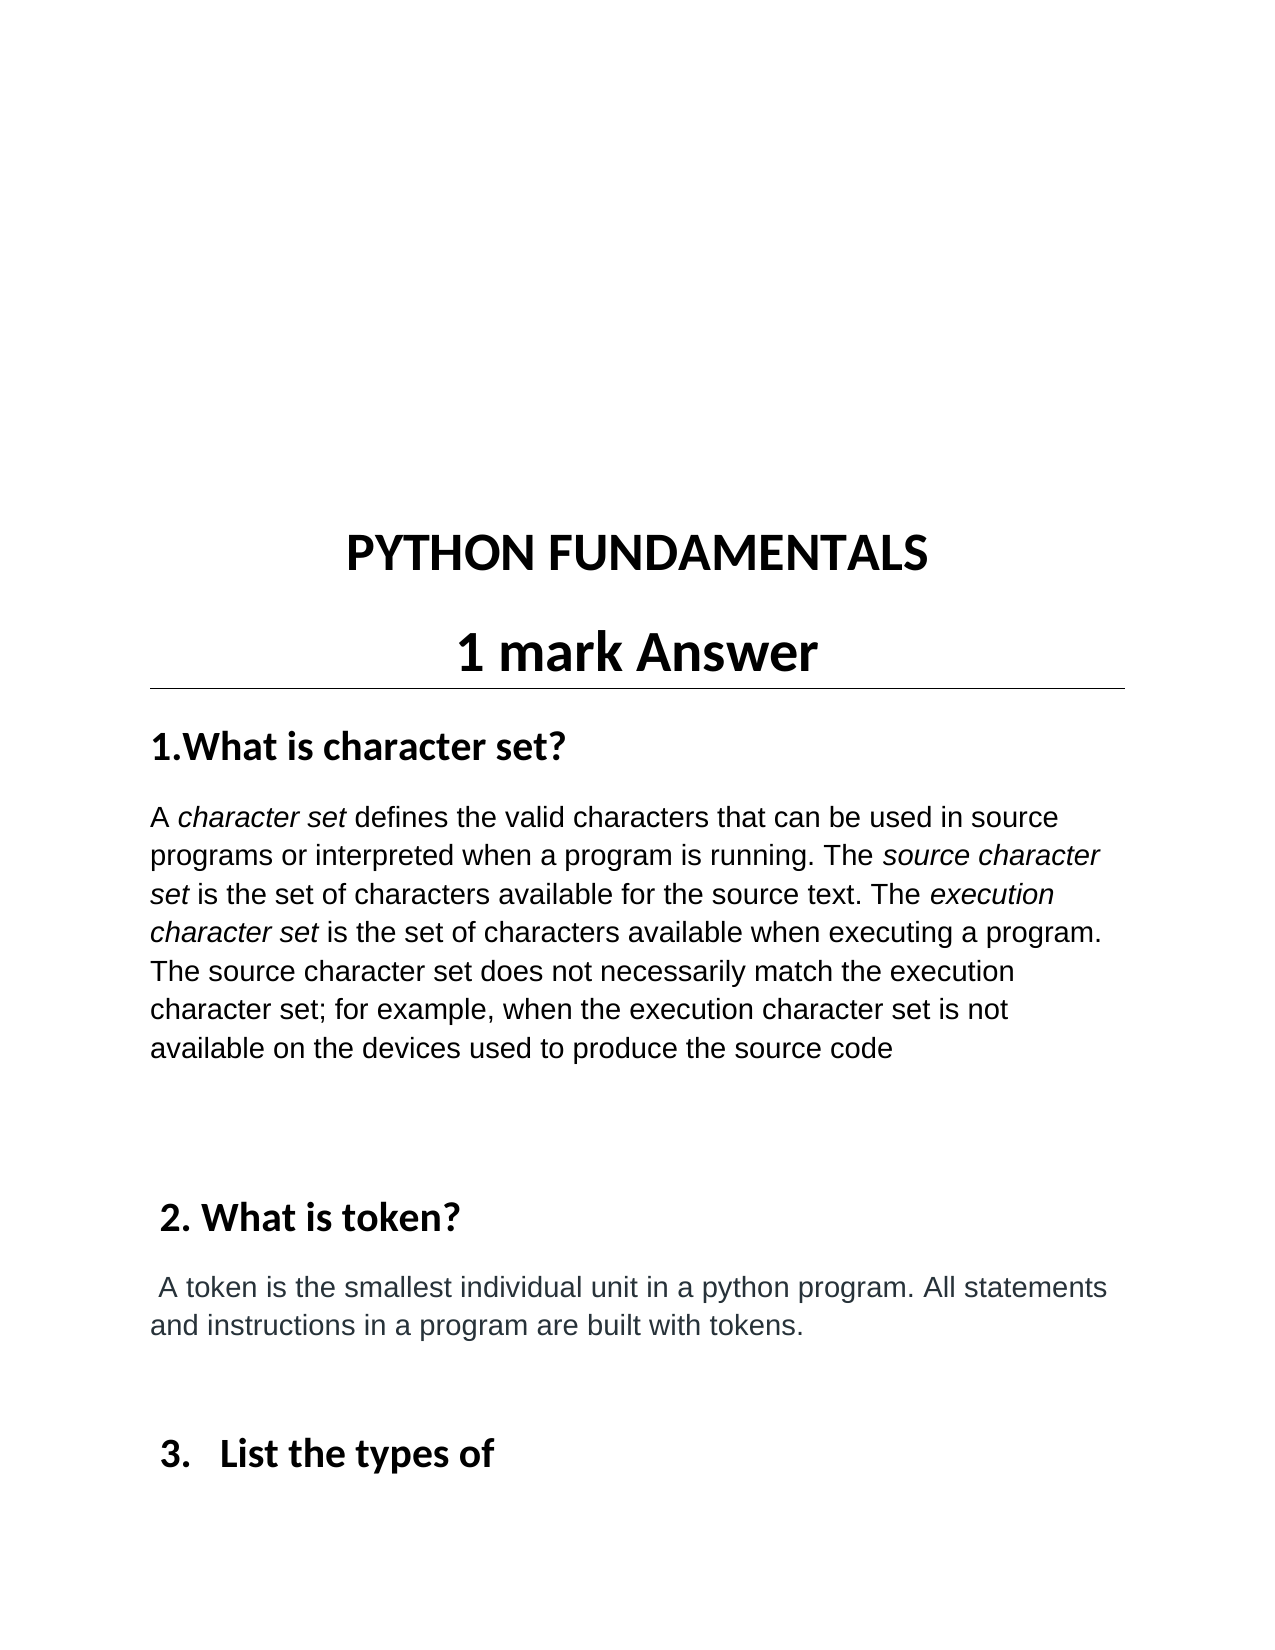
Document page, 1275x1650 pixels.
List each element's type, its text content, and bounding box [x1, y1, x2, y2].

text 1 mark Answer [150, 614, 1125, 688]
text 3. List the types of [150, 1427, 1125, 1478]
text 1.What is character set? [150, 720, 1125, 771]
text PYTHON FUNDAMENTALS [150, 518, 1125, 584]
text A character set defines the valid characters that can be used in source programs or interpreted when a program is running. The source character set is the set of characters available for the source text. The execution character set is the set of characters available when executing a program. The source character set does not necessarily match the execution character set; for example, when the execution character set is not available on the devices used to produce the source code [150, 800, 1125, 1064]
text A token is the smallest individual unit in a python program. All statements and instructions in a program are built with tokens. [150, 1270, 1125, 1342]
text 2. What is token? [150, 1191, 1125, 1241]
